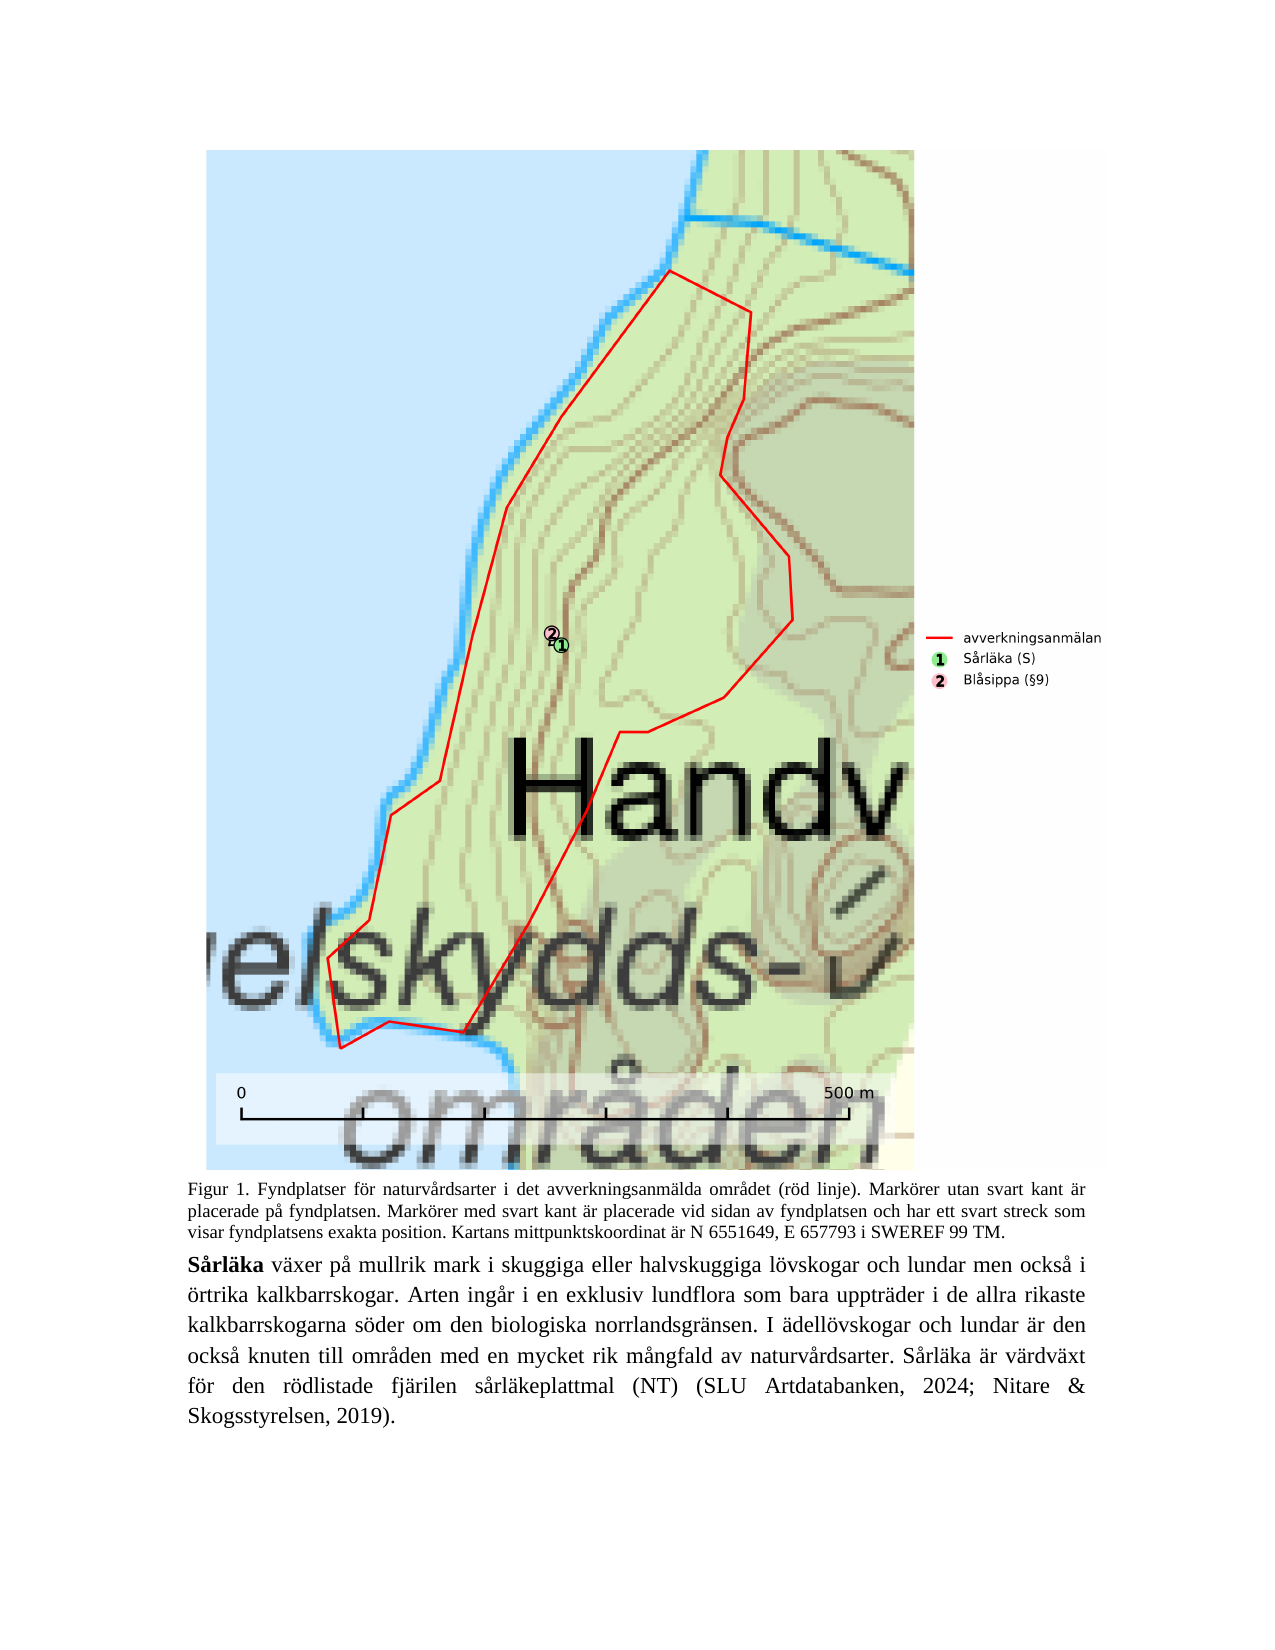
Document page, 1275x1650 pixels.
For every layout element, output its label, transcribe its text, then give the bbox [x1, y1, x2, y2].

text Figur 1. Fyndplatser för naturvårdsarter i det avverkningsanmälda området (röd linje). Markörer utan svart kant är placerade på fyndplatsen. Markörer med svart kant är placerade vid sidan av fyndplatsen och har ett svart streck som visar fyndplatsens exakta position. Kartans mittpunktskoordinat är N 6551649, E 657793 i SWEREF 99 TM. [187, 1178, 1087, 1243]
text Sårläka växer på mullrik mark i skuggiga eller halvskuggiga lövskogar och lundar men också i örtrika kalkbarrskogar. Arten ingår i en exklusiv lundflora som bara uppträder i de allra rikaste kalkbarrskogarna söder om den biologiska norrlandsgränsen. I ädellövskogar och lundar är den också knuten till områden med en mycket rik mångfald av naturvårdsarter. Sårläka är värdväxt för den rödlistade fjärilen sårläkeplattmal (NT) (SLU Artdatabanken, 2024; Nitare & Skogsstyrelsen, 2019). [187, 1251, 1087, 1428]
picture [206, 150, 1107, 1170]
